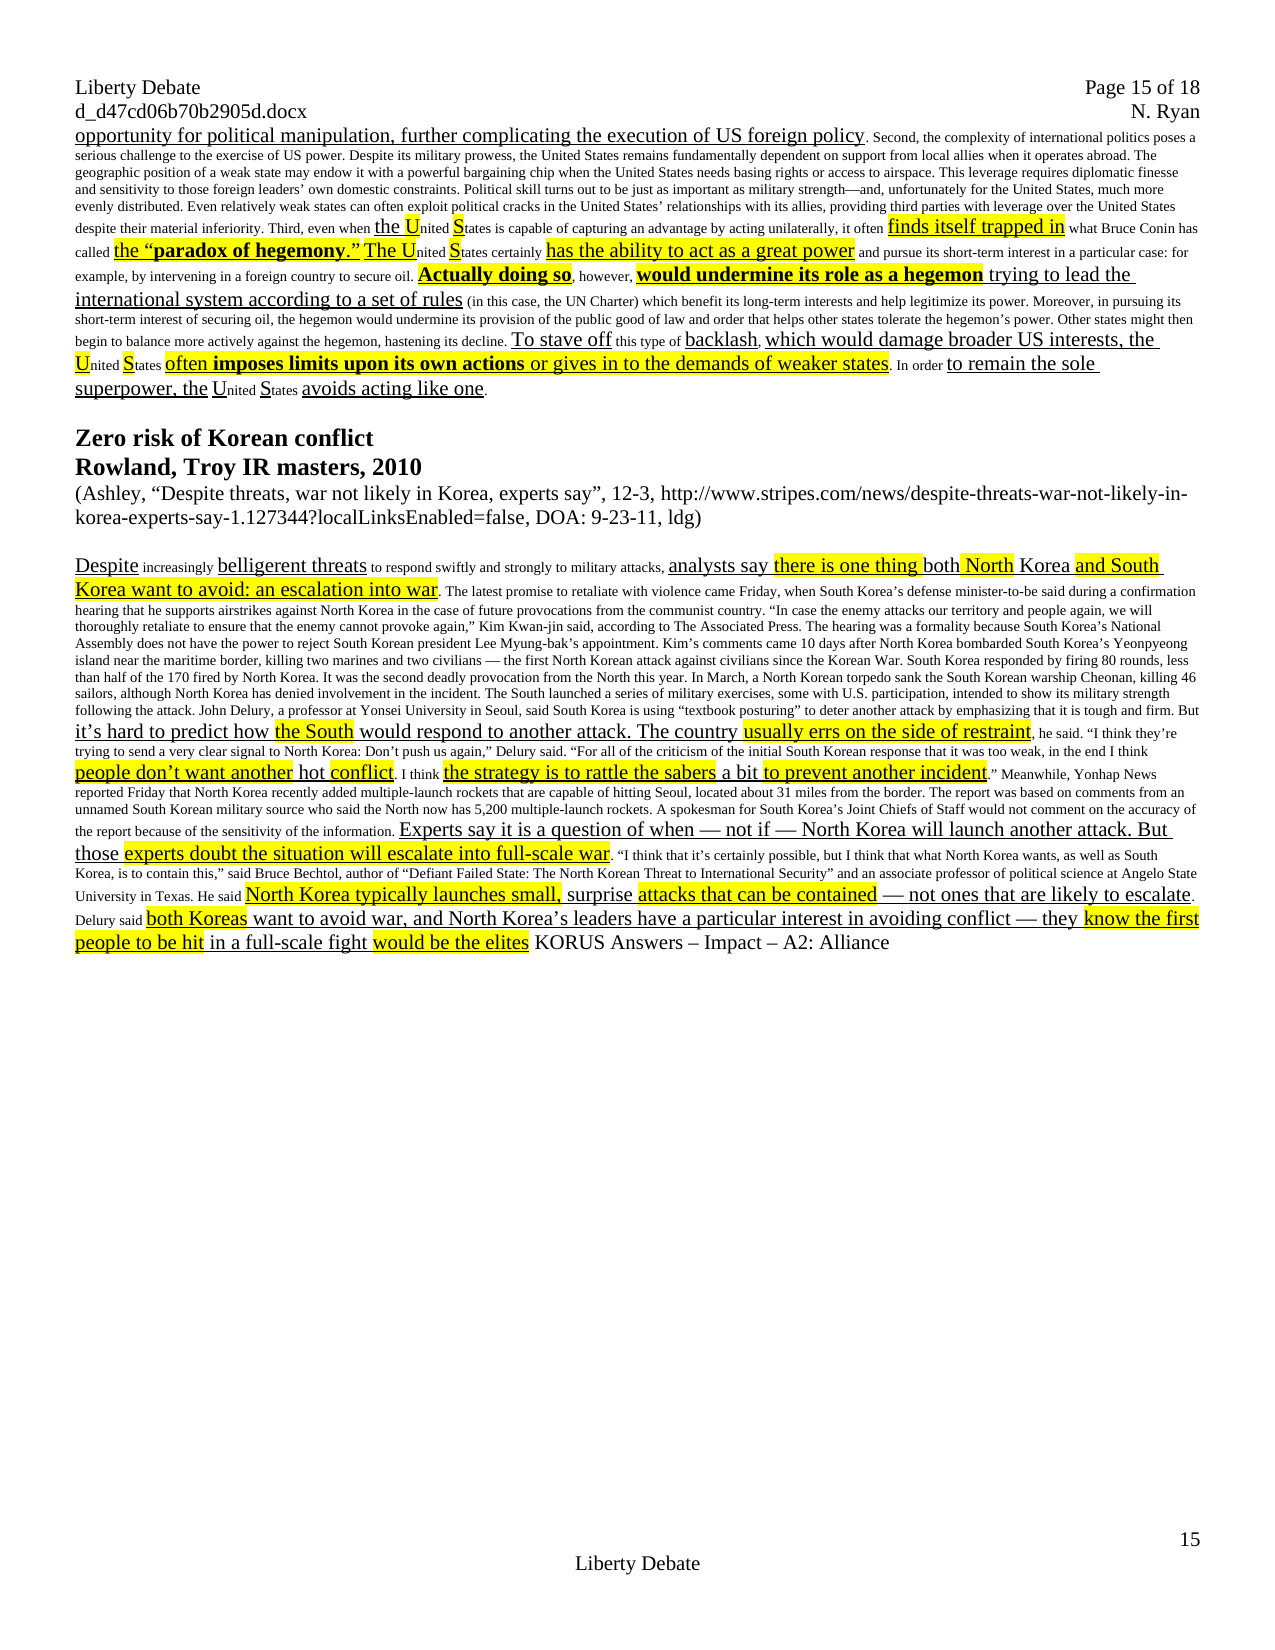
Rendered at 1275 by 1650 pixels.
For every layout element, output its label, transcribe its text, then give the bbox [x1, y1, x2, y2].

text Rowland, Troy IR masters, 2010 [75, 452, 1200, 481]
text Despite increasingly belligerent threats to respond swiftly and strongly to military attacks, analysts say there is one thing both North Korea and South Korea want to avoid: an escalation into war. The latest promise to retaliate with violence came Friday, when South Korea’s defense minister-to-be said during a confirmation hearing that he supports airstrikes against North Korea in the case of future provocations from the communist country. “In case the enemy attacks our territory and people again, we will thoroughly retaliate to ensure that the enemy cannot provoke again,” Kim Kwan-jin said, according to The Associated Press. The hearing was a formality because South Korea’s National Assembly does not have the power to reject South Korean president Lee Myung-bak’s appointment. Kim’s comments came 10 days after North Korea bombarded South Korea’s Yeonpyeong island near the maritime border, killing two marines and two civilians — the first North Korean attack against civilians since the Korean War. South Korea responded by firing 80 rounds, less than half of the 170 fired by North Korea. It was the second deadly provocation from the North this year. In March, a North Korean torpedo sank the South Korean warship Cheonan, killing 46 sailors, although North Korea has denied involvement in the incident. The South launched a series of military exercises, some with U.S. participation, intended to show its military strength following the attack. John Delury, a professor at Yonsei University in Seoul, said South Korea is using “textbook posturing” to deter another attack by emphasizing that it is tough and firm. But it’s hard to predict how the South would respond to another attack. The country usually errs on the side of restraint, he said. “I think they’re trying to send a very clear signal to North Korea: Don’t push us again,” Delury said. “For all of the criticism of the initial South Korean response that it was too weak, in the end I think people don’t want another hot conflict. I think the strategy is to rattle the sabers a bit to prevent another incident.” Meanwhile, Yonhap News reported Friday that North Korea recently added multiple-launch rockets that are capable of hitting Seoul, located about 31 miles from the border. The report was based on comments from an unnamed South Korean military source who said the North now has 5,200 multiple-launch rockets. A spokesman for South Korea’s Joint Chiefs of Staff would not comment on the accuracy of the report because of the sensitivity of the information. Experts say it is a question of when — not if — North Korea will launch another attack. But those experts doubt the situation will escalate into full-scale war. “I think that it’s certainly possible, but I think that what North Korea wants, as well as South Korea, is to contain this,” said Bruce Bechtol, author of “Defiant Failed State: The North Korean Threat to International Security” and an associate professor of political science at Angelo State University in Texas. He said North Korea typically launches small, surprise attacks that can be contained — not ones that are likely to escalate. Delury said both Koreas want to avoid war, and North Korea’s leaders have a particular interest in avoiding conflict — they know the first people to be hit in a full-scale fight would be the elites KORUS Answers – Impact – A2: Alliance [75, 553, 1200, 954]
subtitle Zero risk of Korean conflict [75, 423, 1200, 452]
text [75, 123, 1200, 399]
text (Ashley, “Despite threats, war not likely in Korea, experts say”, 12-3, http://www.stripes.com/news/despite-threats-war-not-likely-in-korea-experts-say-1.127344?localLinksEnabled=false, DOA: 9-23-11, ldg) [75, 481, 1200, 529]
